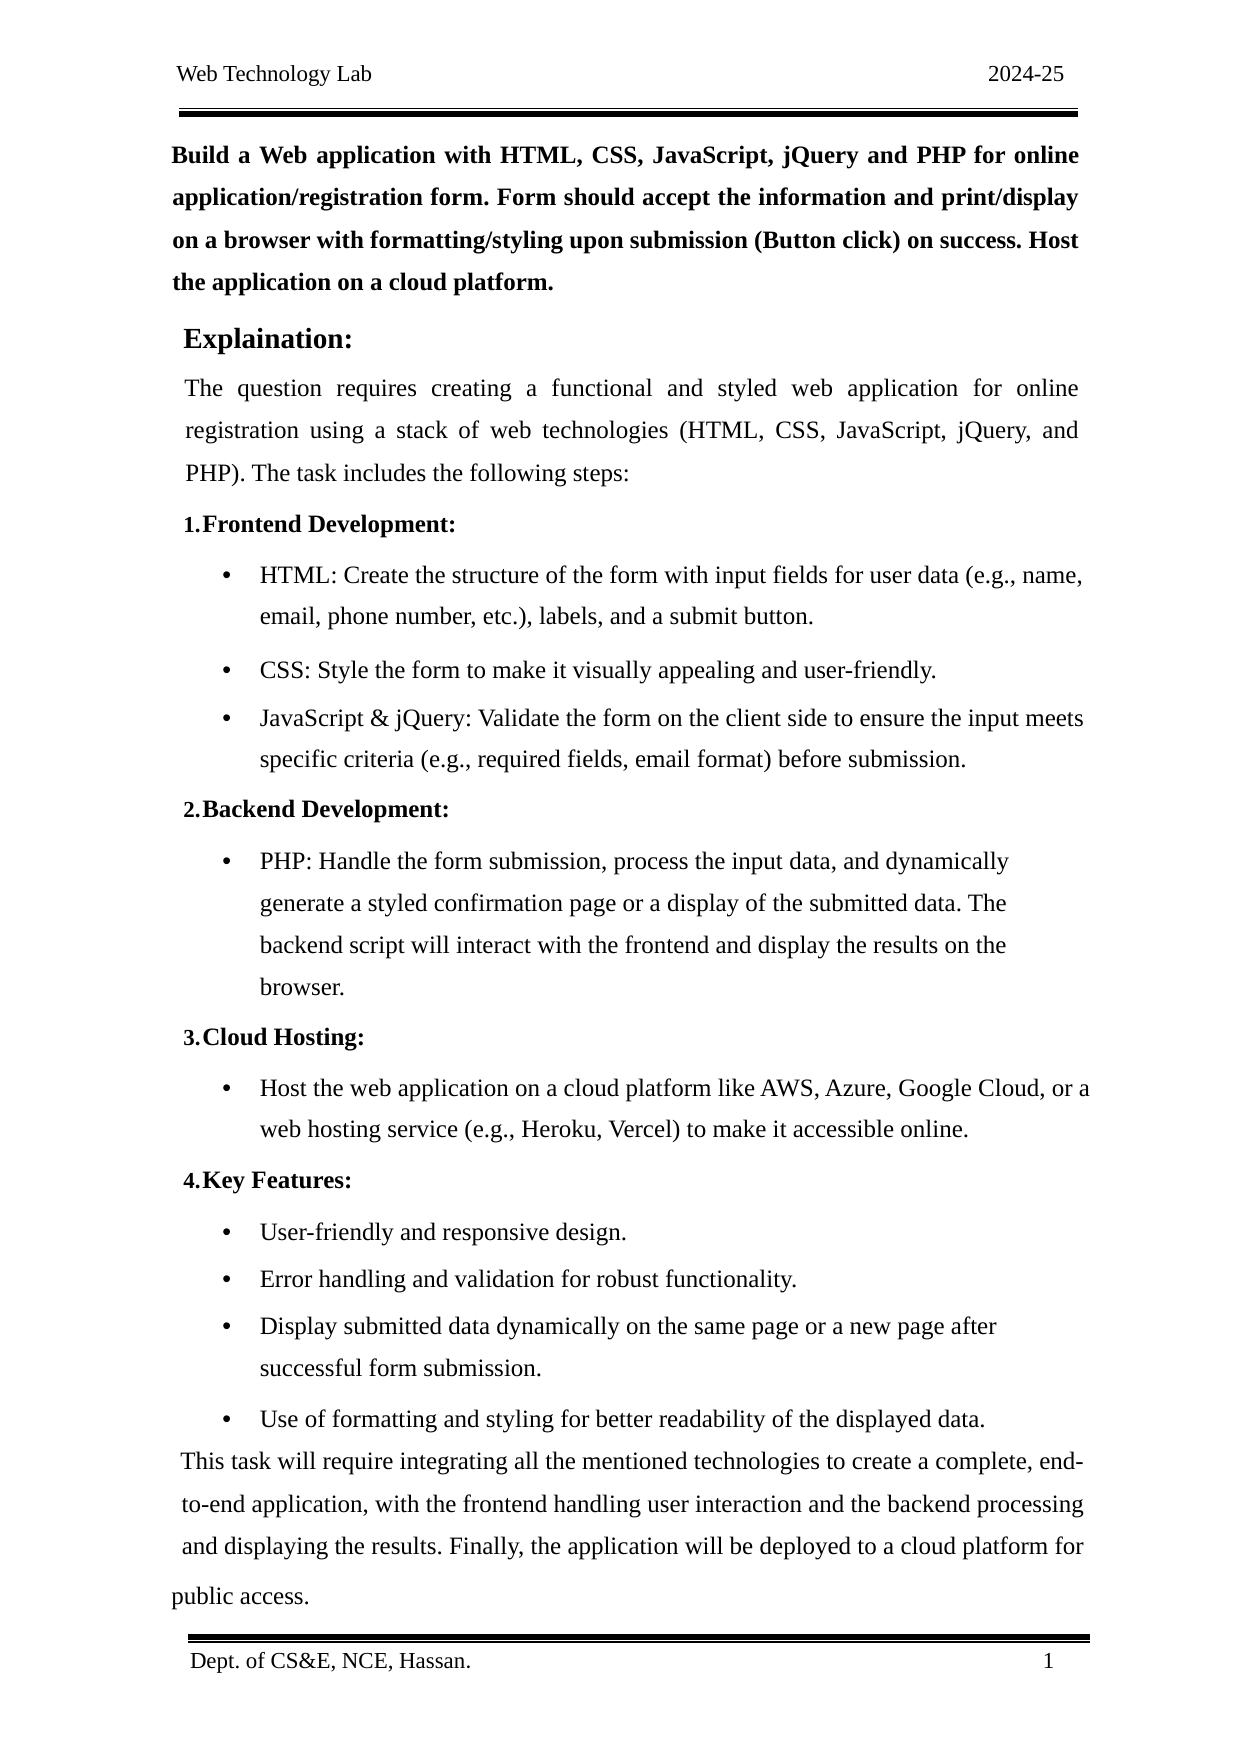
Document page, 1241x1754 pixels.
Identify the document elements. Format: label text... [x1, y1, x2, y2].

list JavaScript & jQuery: Validate the form on the client side to ensure the input meets specific criteria (e.g., required fields, email format) before submission. [222, 703, 1093, 773]
text The question requires creating a functional and styled web application for online registration using a stack of web technologies (HTML, CSS, JavaScript, jQuery, and PHP). The task includes the following steps: [184, 373, 1080, 487]
list Display submitted data dynamically on the same page or a new page after successful form submission. [222, 1311, 1093, 1381]
list HTML: Create the structure of the form with input fields for user data (e.g., name, email, phone number, etc.), labels, and a submit button. [222, 560, 1093, 630]
list PHP: Handle the form submission, process the input data, and dynamically generate a styled confirmation page or a display of the submitted data. The backend script will interact with the frontend and display the results on the browser. [222, 846, 1093, 1001]
list CSS: Style the form to make it visually appealing and user-friendly. [222, 655, 1093, 684]
list Key Features: [183, 1165, 1080, 1194]
list Frontend Development: [183, 509, 1080, 537]
text Explaination: [183, 321, 1093, 354]
list Error handling and validation for robust functionality. [222, 1264, 1093, 1293]
list User-friendly and responsive design. [222, 1217, 1093, 1245]
text public access. [171, 1581, 1093, 1610]
list Backend Development: [183, 794, 1080, 823]
list Host the web application on a cloud platform like AWS, Azure, Google Cloud, or a web hosting service (e.g., Heroku, Vercel) to make it accessible online. [222, 1073, 1093, 1143]
list Use of formatting and styling for better readability of the displayed data. [222, 1404, 1093, 1432]
text This task will require integrating all the mentioned technologies to create a complete, end- to-end application, with the frontend handling user interaction and the backend processing and displaying the results. Finally, the application will be deployed to a cloud platform for [171, 1446, 1093, 1560]
text Build a Web application with HTML, CSS, JavaScript, jQuery and PHP for online application/registration form. Form should accept the information and print/display on a browser with formatting/styling upon submission (Button click) on success. Host the application on a cloud platform. [171, 140, 1080, 296]
list Cloud Hosting: [183, 1022, 1080, 1051]
